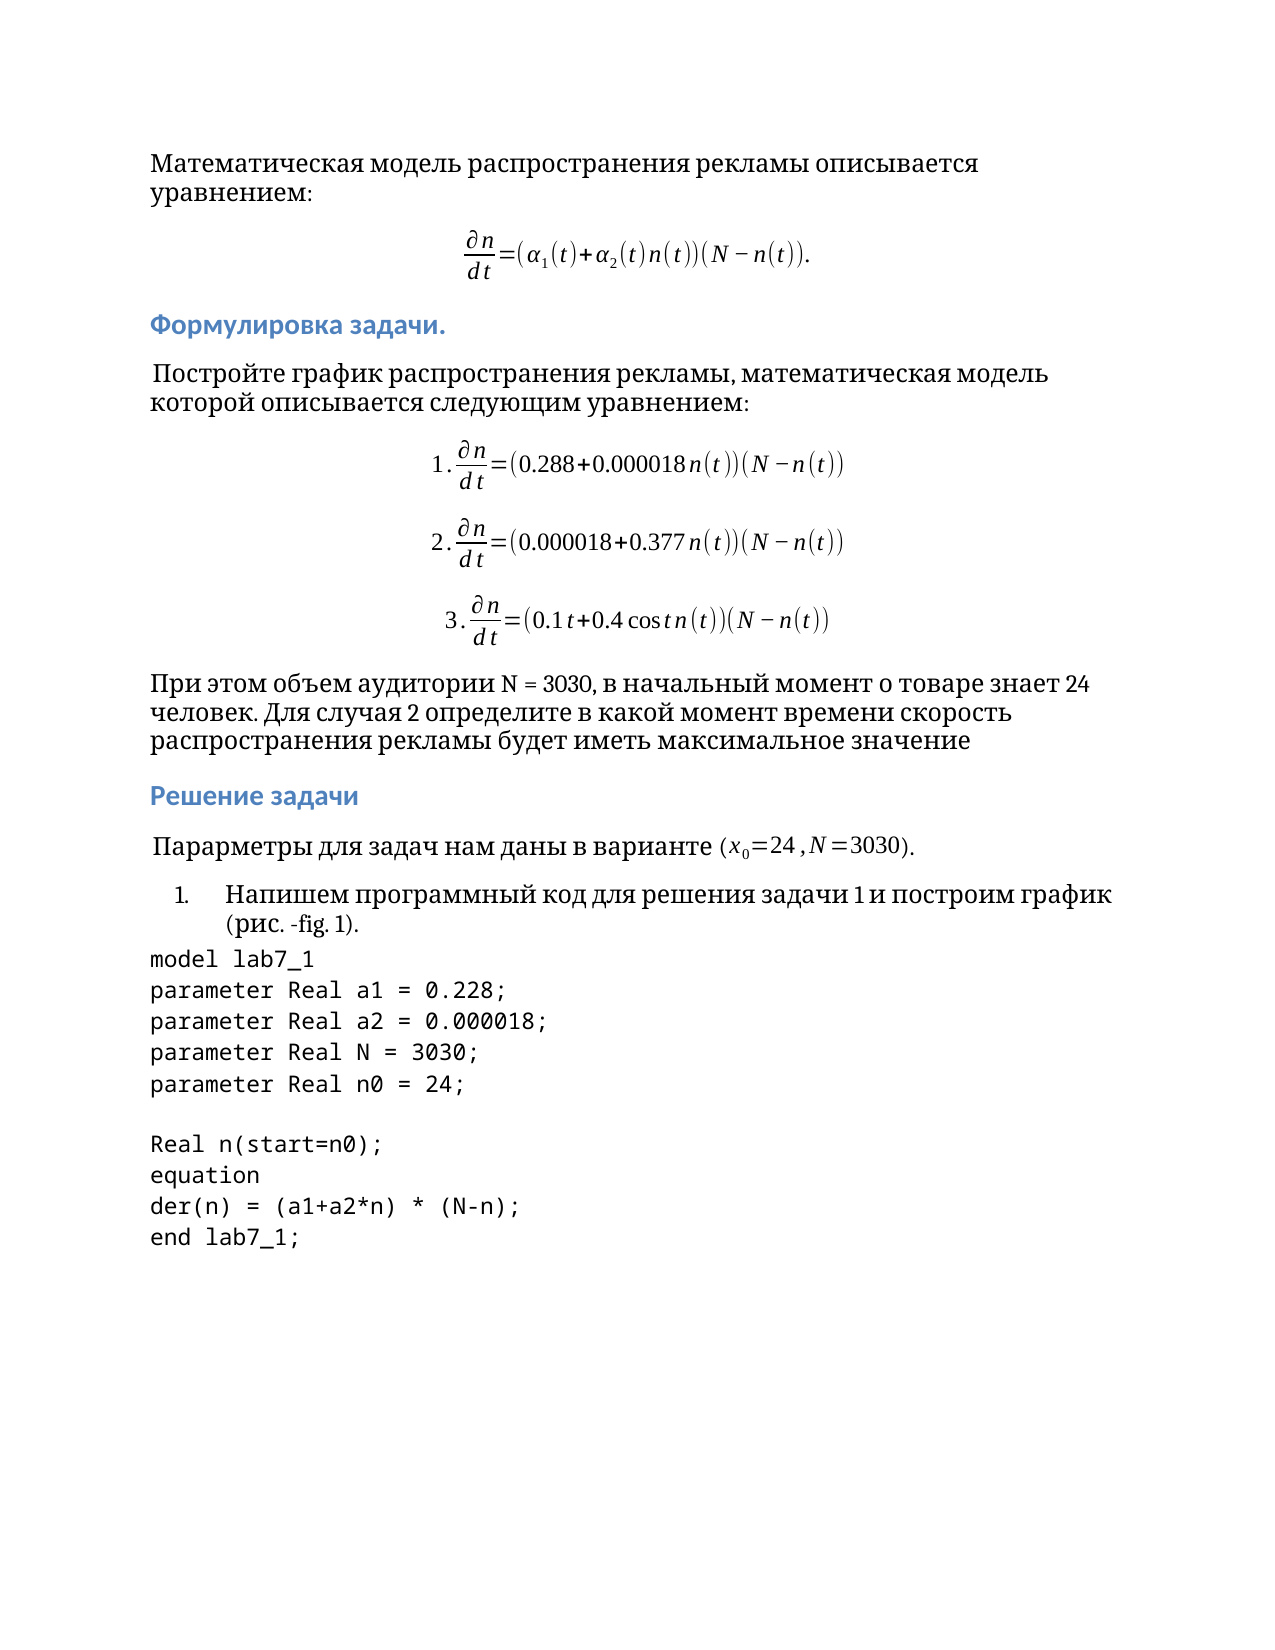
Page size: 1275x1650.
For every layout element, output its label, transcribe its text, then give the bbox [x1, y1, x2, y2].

subtitle Решение задачи [150, 777, 1125, 812]
text model lab7_1 parameter Real a1 = 0.228; parameter Real a2 = 0.000018; parameter Real N = 3030; parameter Real n0 = 24; Real n(start=n0); equation der(n) = (a1+a2*n) * (N-n); end lab7_1; [150, 943, 1125, 1253]
text Постройте график распространения рекламы, математическая модель которой описывается следующим уравнением: [150, 360, 1125, 418]
text Парарметры для задач нам даны в варианте (). [150, 831, 1125, 863]
text При этом объем аудитории N = 3030, в начальный момент о товаре знает 24 человек. Для случая 2 определите в какой момент времени скорость распространения рекламы будет иметь максимальное значение [150, 670, 1125, 756]
subtitle Формулировка задачи. [150, 306, 1125, 342]
list Напишем программный код для решения задачи 1 и построим график (рис. -fig. 1). [175, 881, 1125, 939]
